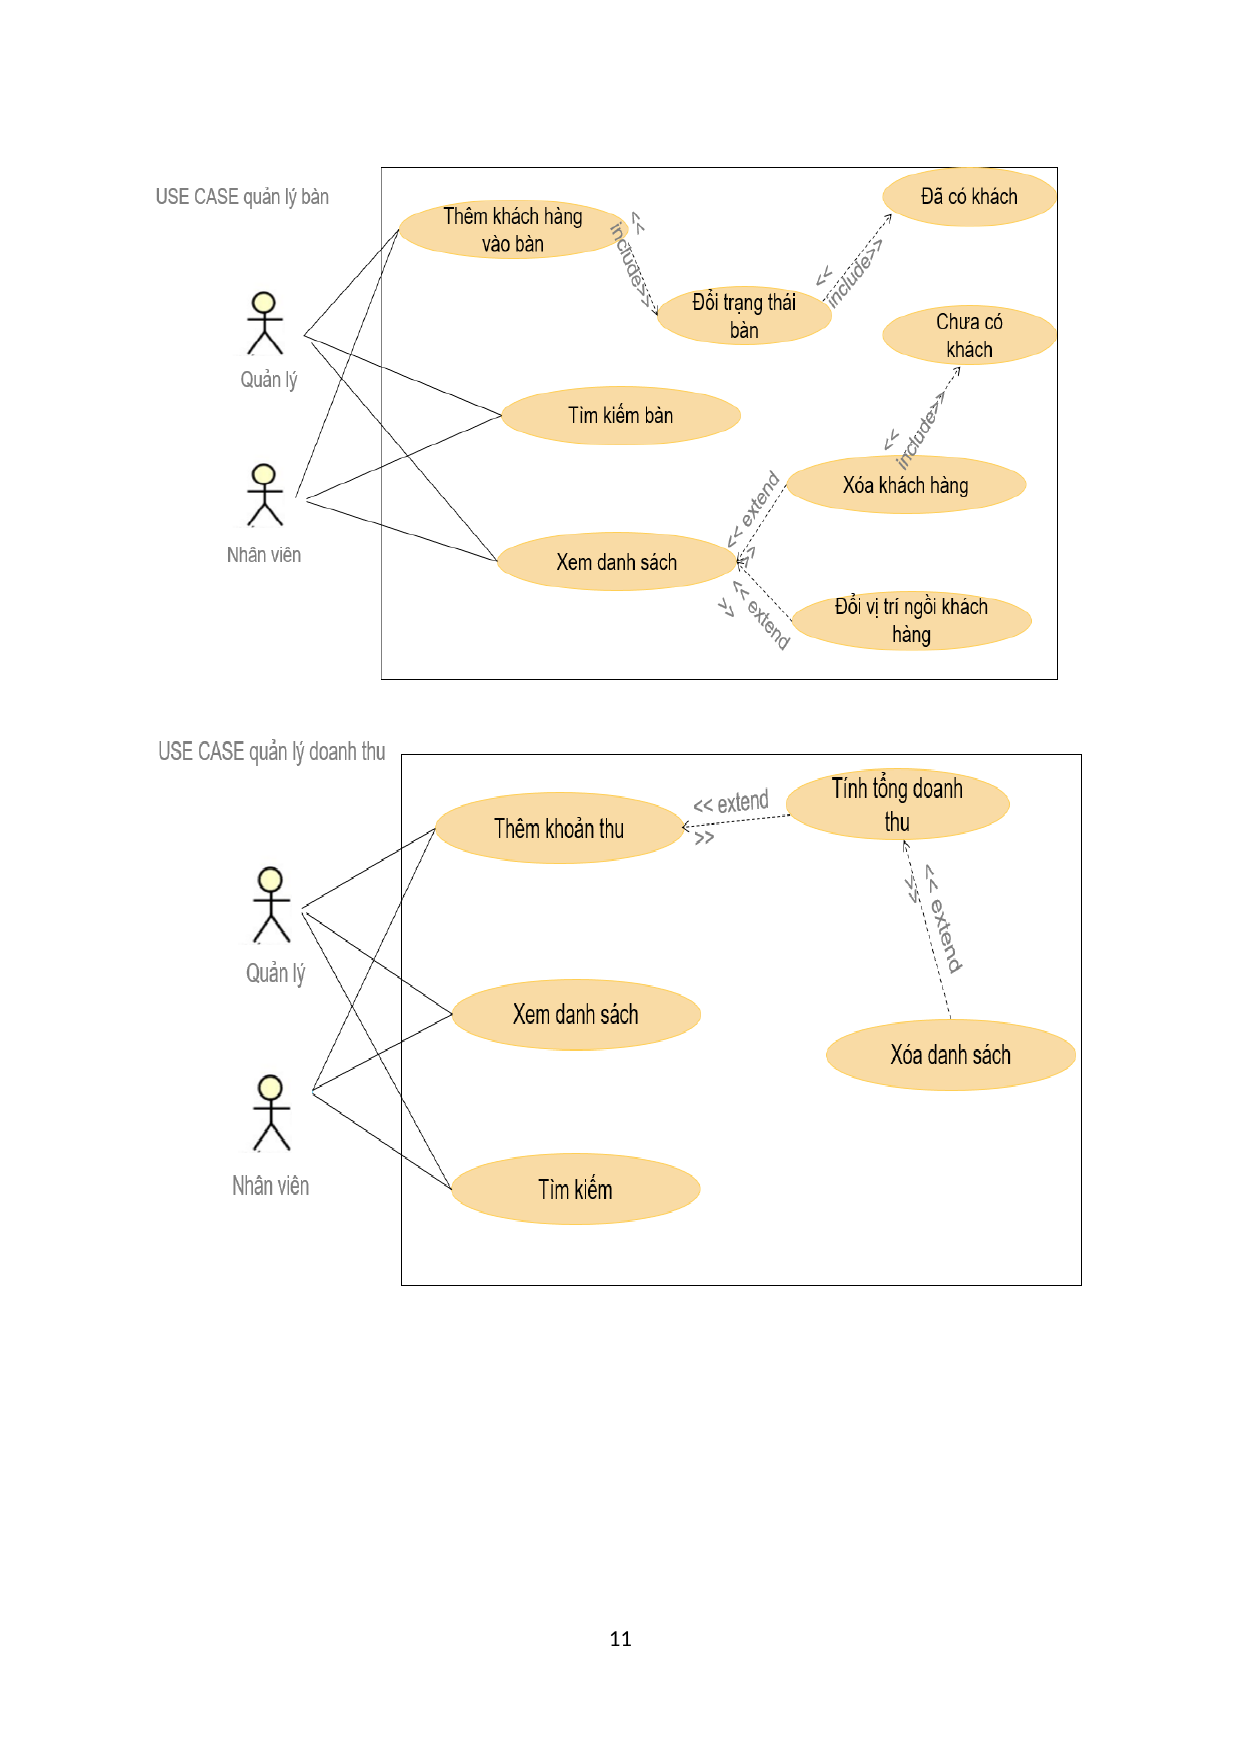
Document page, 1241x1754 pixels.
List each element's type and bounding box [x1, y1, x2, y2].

picture [150, 150, 1063, 689]
picture [150, 707, 1091, 1312]
